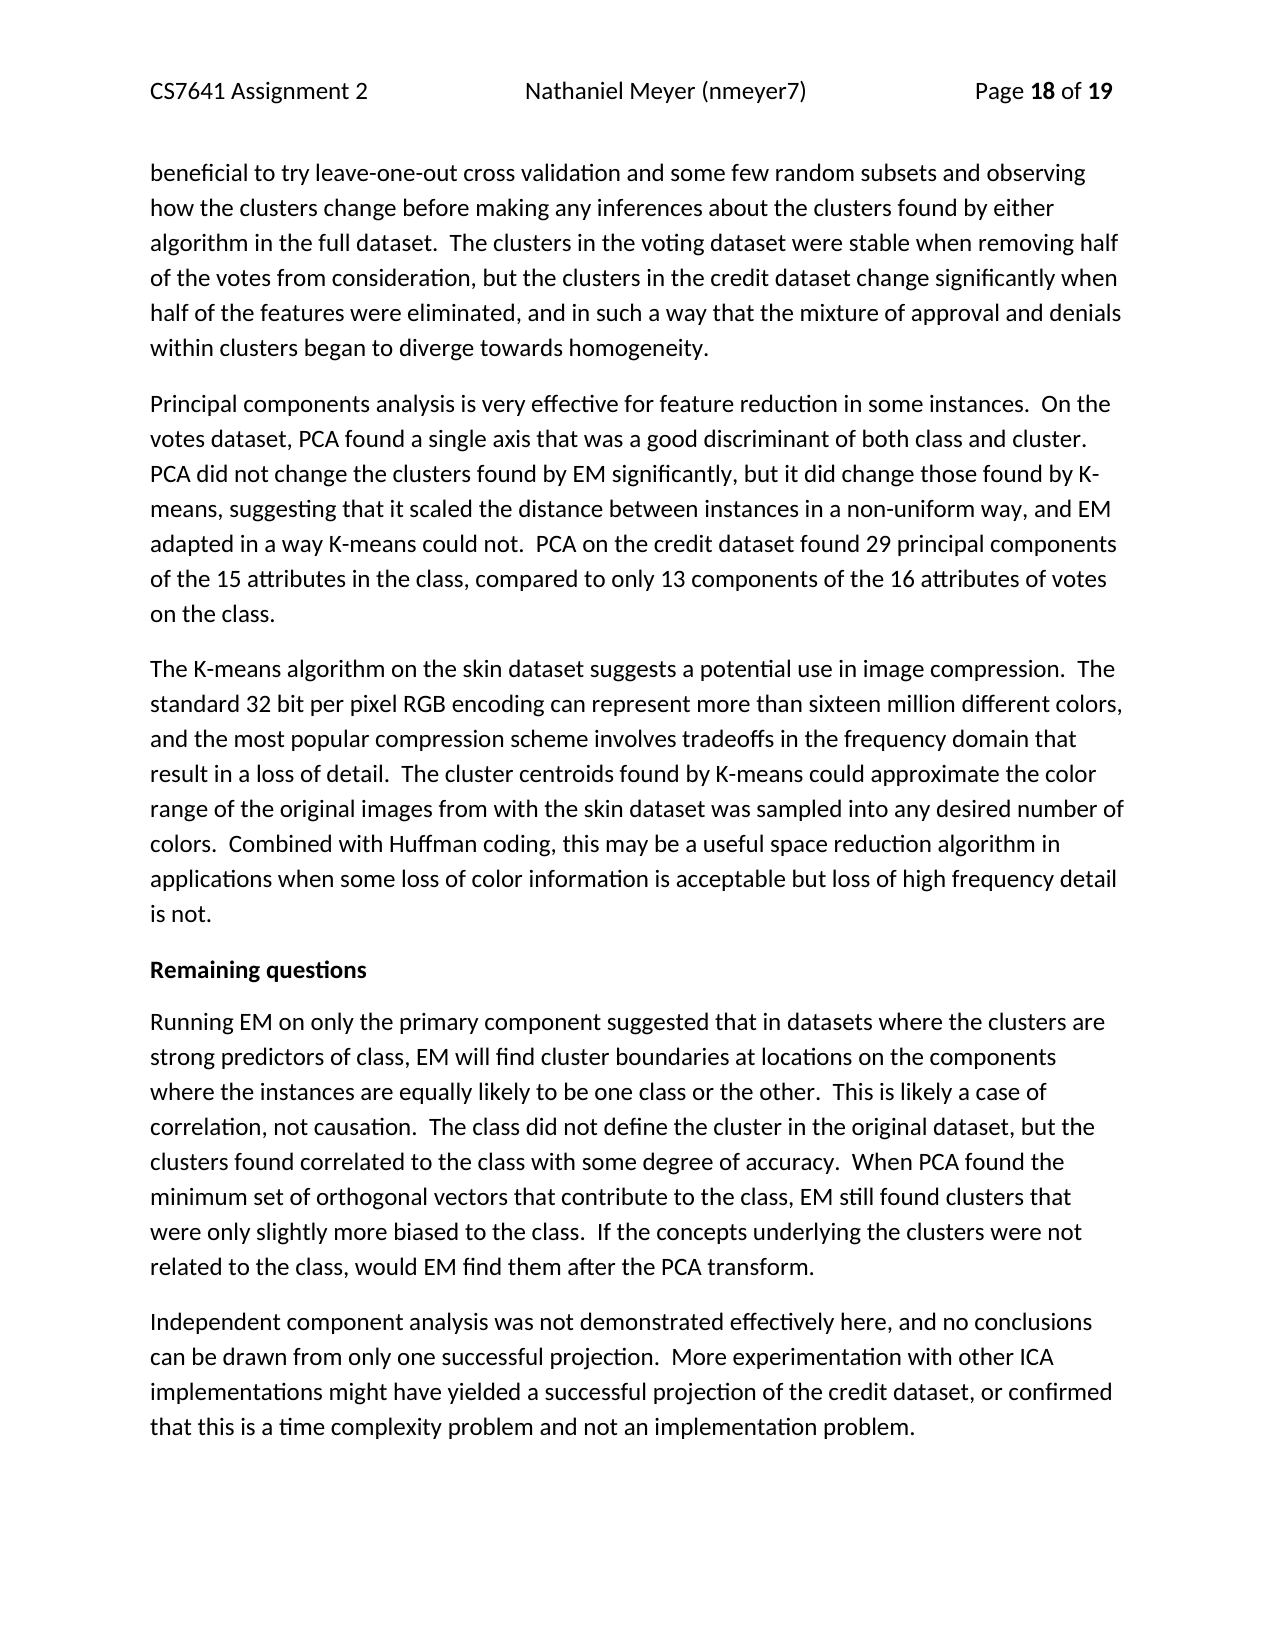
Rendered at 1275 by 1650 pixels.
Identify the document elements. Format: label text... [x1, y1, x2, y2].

text Independent component analysis was not demonstrated effectively here, and no conclusions can be drawn from only one successful projection. More experimentation with other ICA implementations might have yielded a successful projection of the credit dataset, or confirmed that this is a time complexity problem and not an implementation problem. [150, 1307, 1125, 1442]
text The K-means algorithm on the skin dataset suggests a potential use in image compression. The standard 32 bit per pixel RGB encoding can represent more than sixteen million different colors, and the most popular compression scheme involves tradeoffs in the frequency domain that result in a loss of detail. The cluster centroids found by K-means could approximate the color range of the original images from with the skin dataset was sampled into any desired number of colors. Combined with Huffman coding, this may be a useful space reduction algorithm in applications when some loss of color information is acceptable but loss of high frequency detail is not. [150, 653, 1125, 929]
text Remaining questions [150, 954, 1125, 985]
text Running EM on only the primary component suggested that in datasets where the clusters are strong predictors of class, EM will find cluster boundaries at locations on the components where the instances are equally likely to be one class or the other. This is likely a case of correlation, not causation. The class did not define the cluster in the original dataset, but the clusters found correlated to the class with some degree of accuracy. When PCA found the minimum set of orthogonal vectors that contribute to the class, EM still found clusters that were only slightly more biased to the class. If the concepts underlying the clusters were not related to the class, would EM find them after the PCA transform. [150, 1006, 1125, 1281]
text Principal components analysis is very effective for feature reduction in some instances. On the votes dataset, PCA found a single axis that was a good discriminant of both class and cluster. PCA did not change the clusters found by EM significantly, but it did change those found by K-means, suggesting that it scaled the distance between instances in a non-uniform way, and EM adapted in a way K-means could not. PCA on the credit dataset found 29 principal components of the 15 attributes in the class, compared to only 13 components of the 16 attributes of votes on the class. [150, 388, 1125, 628]
